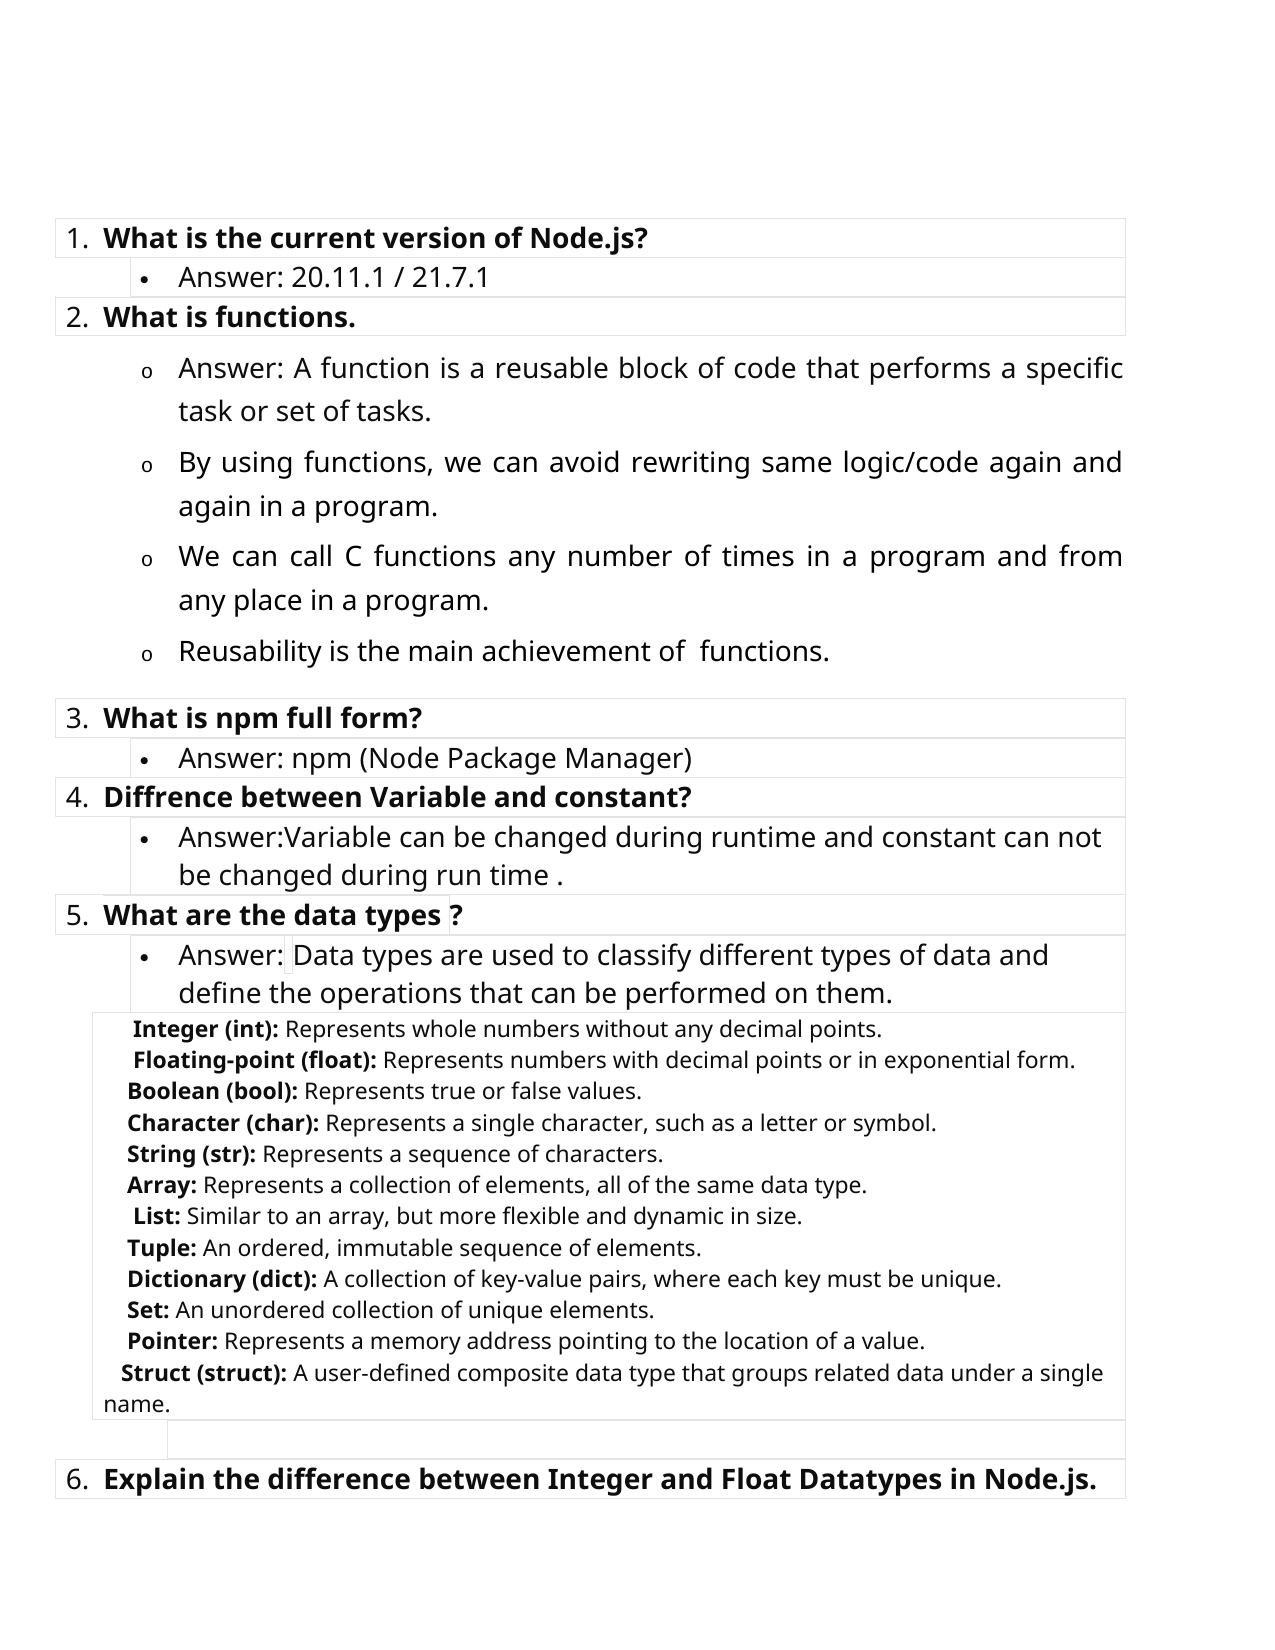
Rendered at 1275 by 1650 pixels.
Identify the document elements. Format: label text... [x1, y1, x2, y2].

text Struct (struct): A user-defined composite data type that groups related data under a single name. [93, 1356, 1125, 1419]
text Array: Represents a collection of elements, all of the same data type. [103, 1169, 1125, 1200]
list Answer: 20.11.1 / 21.7.1 [131, 258, 1125, 296]
list Explain the difference between Integer and Float Datatypes in Node.js. [56, 1460, 1125, 1498]
list What is npm full form? [56, 699, 1125, 737]
list Diffrence between Variable and constant? [56, 778, 1125, 816]
text Floating-point (float): Represents numbers with decimal points or in exponential form. [103, 1044, 1125, 1075]
list Answer: Data types are used to classify different types of data and define the operations that can be performed on them. [131, 936, 284, 1012]
text Dictionary (dict): A collection of key-value pairs, where each key must be unique. [103, 1263, 1125, 1294]
list What are the data types ? [56, 895, 103, 934]
text Boolean (bool): Represents true or false values. [103, 1075, 1125, 1107]
text Pointer: Represents a memory address pointing to the location of a value. [103, 1325, 1125, 1356]
list Answer: A function is a reusable block of code that performs a specific task or set of tasks. [141, 343, 1125, 430]
list Answer: Data types are used to classify different types of data and define the operations that can be performed on them. [293, 936, 1125, 1012]
list Reusability is the main achievement of functions. [141, 626, 1125, 669]
list By using functions, we can avoid rewriting same logic/code again and again in a program. [141, 437, 1125, 524]
text Character (char): Represents a single character, such as a letter or symbol. [103, 1107, 1125, 1138]
list We can call C functions any number of times in a program and from any place in a program. [141, 531, 1125, 618]
text Integer (int): Represents whole numbers without any decimal points. [93, 1013, 1125, 1044]
list What is functions. [56, 298, 1125, 335]
list Answer:Variable can be changed during runtime and constant can not be changed during run time . [131, 818, 1125, 894]
list What is the current version of Node.js? [56, 219, 1125, 257]
text Set: An unordered collection of unique elements. [103, 1294, 1125, 1325]
text String (str): Represents a sequence of characters. [103, 1138, 1125, 1169]
text Tuple: An ordered, immutable sequence of elements. [103, 1232, 1125, 1263]
text List: Similar to an array, but more flexible and dynamic in size. [103, 1200, 1125, 1232]
list Answer: npm (Node Package Manager) [131, 739, 1125, 777]
list What are the data types ? [450, 895, 1125, 934]
